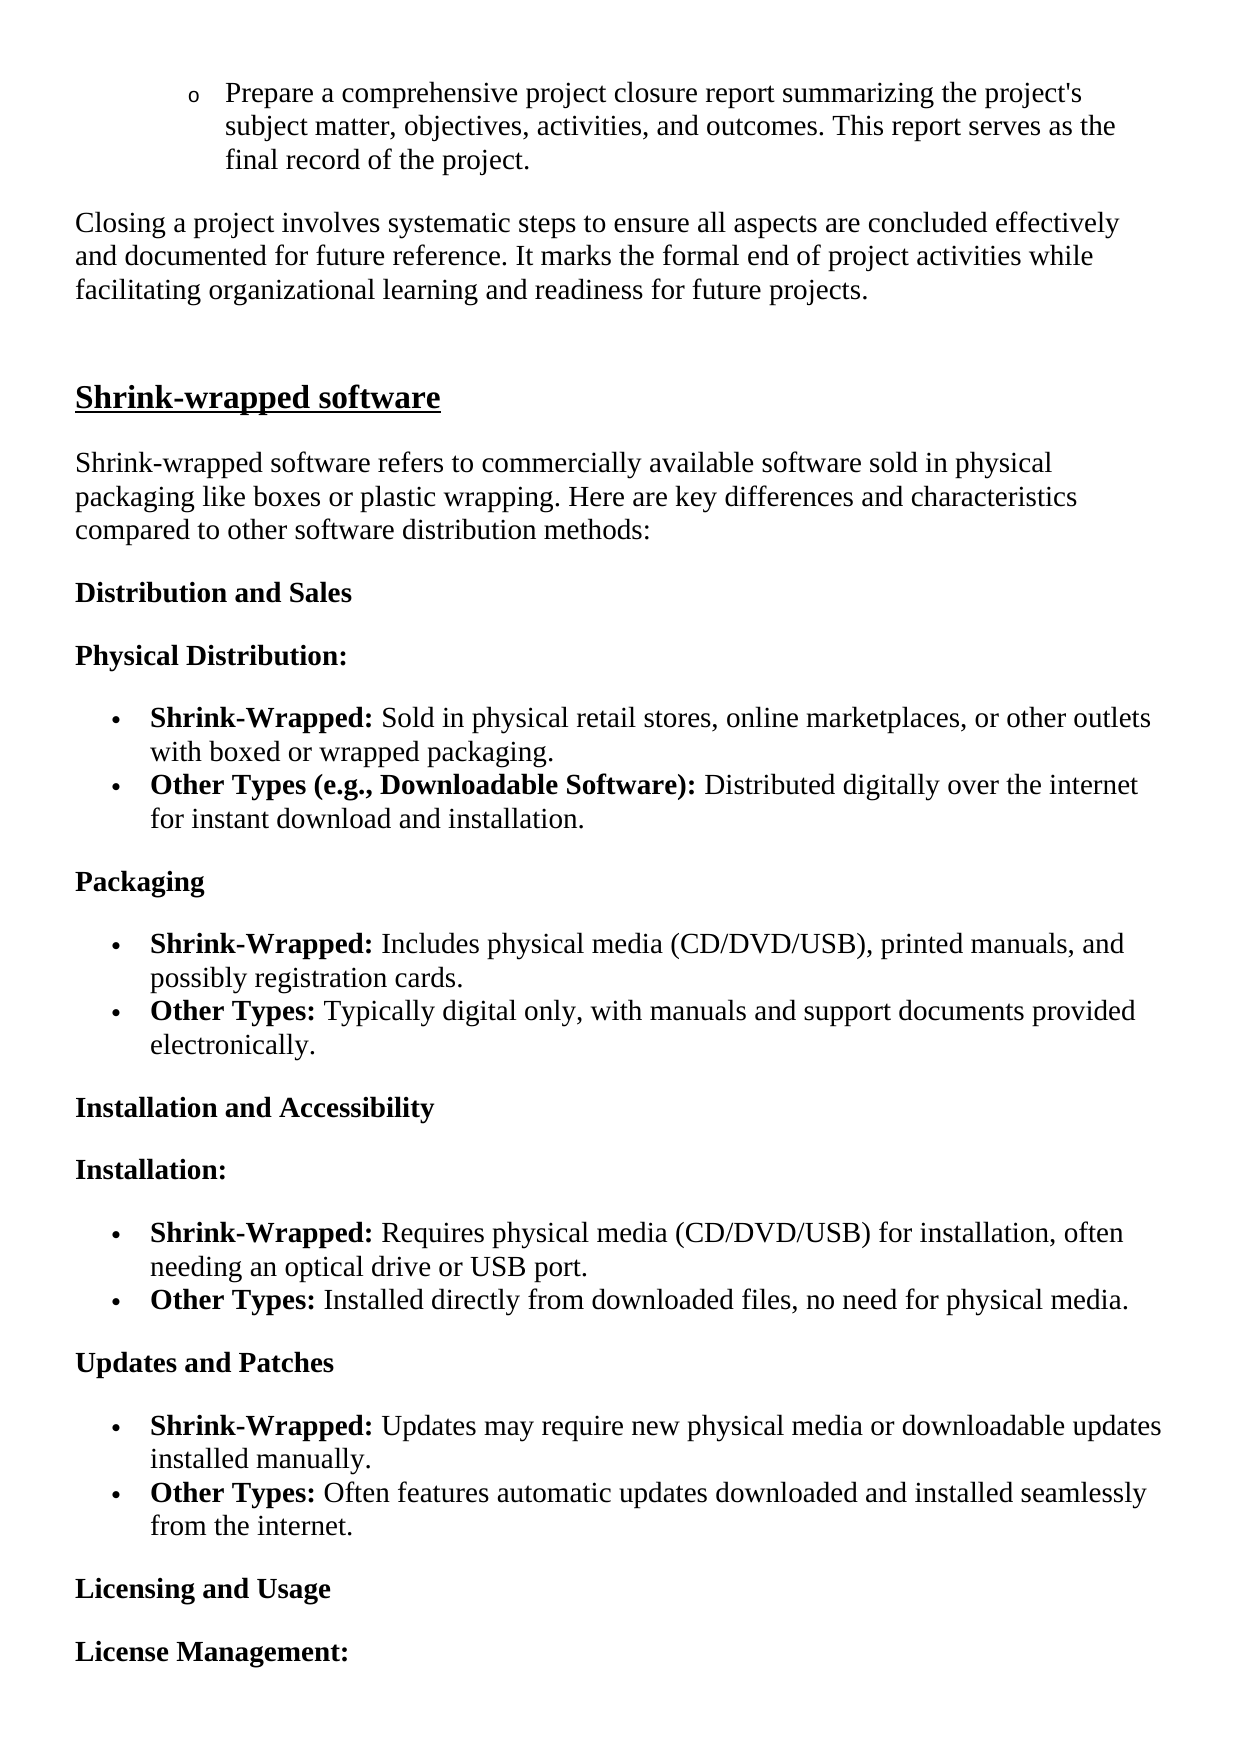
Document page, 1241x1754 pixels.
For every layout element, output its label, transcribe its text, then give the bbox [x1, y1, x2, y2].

text Closing a project involves systematic steps to ensure all aspects are concluded effectively and documented for future reference. It marks the formal end of project activities while facilitating organizational learning and readiness for future projects. [75, 205, 1165, 305]
text Shrink-wrapped software [75, 378, 1165, 416]
list Shrink-Wrapped: Sold in physical retail stores, online marketplaces, or other outlets with boxed or wrapped packaging. [112, 700, 1165, 767]
list Other Types (e.g., Downloadable Software): Distributed digitally over the internet for instant download and installation. [112, 767, 1165, 834]
text Shrink-wrapped software refers to commercially available software sold in physical packaging like boxes or plastic wrapping. Here are key differences and characteristics compared to other software distribution methods: [75, 445, 1165, 546]
list Other Types: Typically digital only, with manuals and support documents provided electronically. [112, 993, 1165, 1061]
text Licensing and Usage [75, 1571, 1165, 1604]
list Shrink-Wrapped: Includes physical media (CD/DVD/USB), printed manuals, and possibly registration cards. [112, 926, 1165, 993]
text Physical Distribution: [75, 638, 1165, 671]
list Shrink-Wrapped: Requires physical media (CD/DVD/USB) for installation, often needing an optical drive or USB port. [112, 1215, 1165, 1282]
text Packaging [75, 864, 1165, 897]
list Prepare a comprehensive project closure report summarizing the project's subject matter, objectives, activities, and outcomes. This report serves as the final record of the project. [187, 75, 1165, 176]
list Other Types: Installed directly from downloaded files, no need for physical media. [112, 1282, 1165, 1316]
text Installation: [75, 1152, 1165, 1186]
text Installation and Accessibility [75, 1090, 1165, 1123]
text Distribution and Sales [75, 575, 1165, 608]
text Updates and Patches [75, 1345, 1165, 1378]
text License Management: [75, 1634, 1165, 1667]
list Shrink-Wrapped: Updates may require new physical media or downloadable updates installed manually. [112, 1408, 1165, 1475]
list Other Types: Often features automatic updates downloaded and installed seamlessly from the internet. [112, 1475, 1165, 1542]
